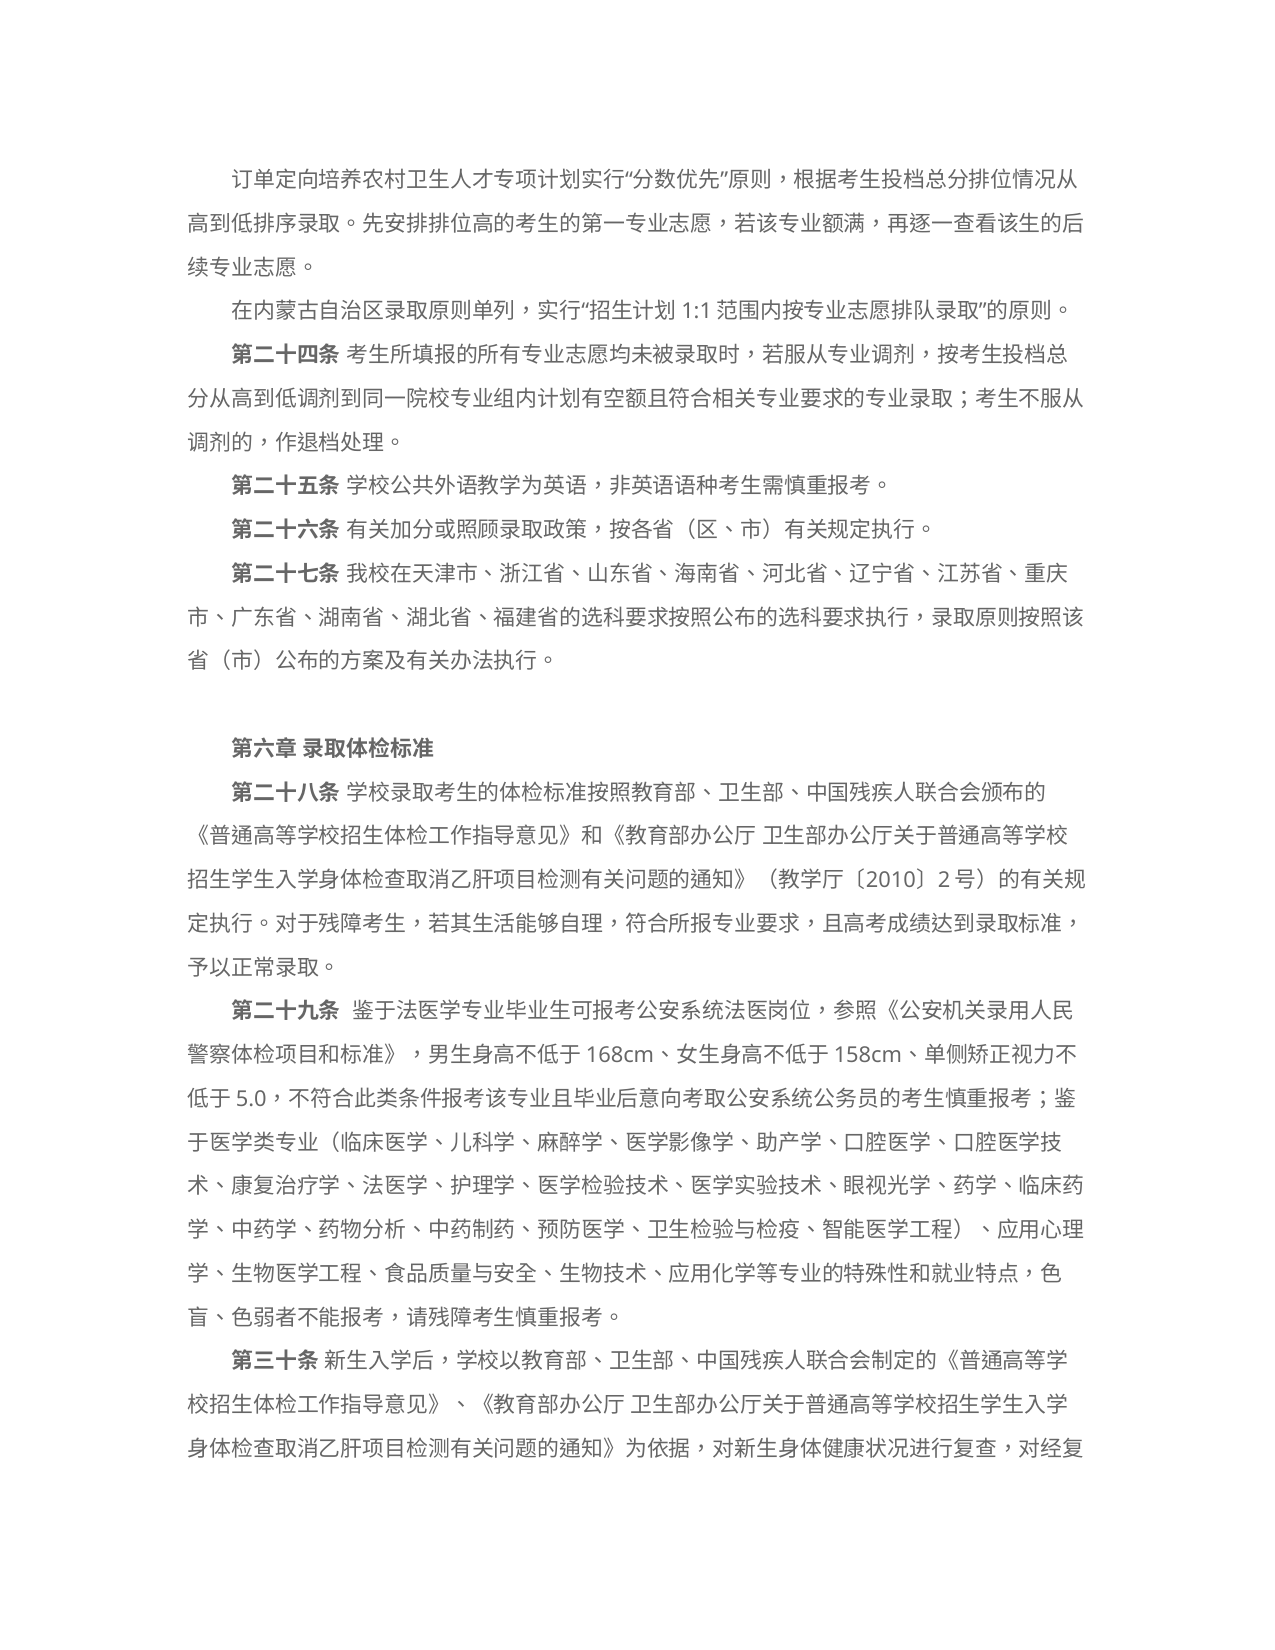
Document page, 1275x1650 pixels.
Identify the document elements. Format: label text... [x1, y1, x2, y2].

text 第二十七条 我校在天津市、浙江省、山东省、海南省、河北省、辽宁省、江苏省、重庆市、广东省、湖南省、湖北省、福建省的选科要求按照公布的选科要求执行，录取原则按照该省（市）公布的方案及有关办法执行。 [187, 544, 1087, 675]
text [187, 1331, 1087, 1462]
text 在内蒙古自治区录取原则单列，实行“招生计划1:1范围内按专业志愿排队录取”的原则。 [187, 281, 1087, 325]
text 第二十八条 学校录取考生的体检标准按照教育部、卫生部、中国残疾人联合会颁布的《普通高等学校招生体检工作指导意见》和《教育部办公厅 卫生部办公厅关于普通高等学校招生学生入学身体检查取消乙肝项目检测有关问题的通知》（教学厅〔2010〕2号）的有关规定执行。对于残障考生，若其生活能够自理，符合所报专业要求，且高考成绩达到录取标准，予以正常录取。 [187, 762, 1087, 981]
text 第二十五条 学校公共外语教学为英语，非英语语种考生需慎重报考。 [187, 456, 1087, 500]
text 第二十六条 有关加分或照顾录取政策，按各省（区、市）有关规定执行。 [187, 500, 1087, 544]
text 第二十四条 考生所填报的所有专业志愿均未被录取时，若服从专业调剂，按考生投档总分从高到低调剂到同一院校专业组内计划有空额且符合相关专业要求的专业录取；考生不服从调剂的，作退档处理。 [187, 325, 1087, 456]
text 第二十九条 鉴于法医学专业毕业生可报考公安系统法医岗位，参照《公安机关录用人民警察体检项目和标准》，男生身高不低于168cm、女生身高不低于158cm、单侧矫正视力不低于5.0，不符合此类条件报考该专业且毕业后意向考取公安系统公务员的考生慎重报考；鉴于医学类专业（临床医学、儿科学、麻醉学、医学影像学、助产学、口腔医学、口腔医学技术、康复治疗学、法医学、护理学、医学检验技术、医学实验技术、眼视光学、药学、临床药学、中药学、药物分析、中药制药、预防医学、卫生检验与检疫、智能医学工程）、应用心理学、生物医学工程、食品质量与安全、生物技术、应用化学等专业的特殊性和就业特点，色盲、色弱者不能报考，请残障考生慎重报考。 [187, 981, 1087, 1331]
text 订单定向培养农村卫生人才专项计划实行“分数优先”原则，根据考生投档总分排位情况从高到低排序录取。先安排排位高的考生的第一专业志愿，若该专业额满，再逐一查看该生的后续专业志愿。 [187, 150, 1087, 281]
text 第六章 录取体检标准 [187, 719, 1087, 762]
